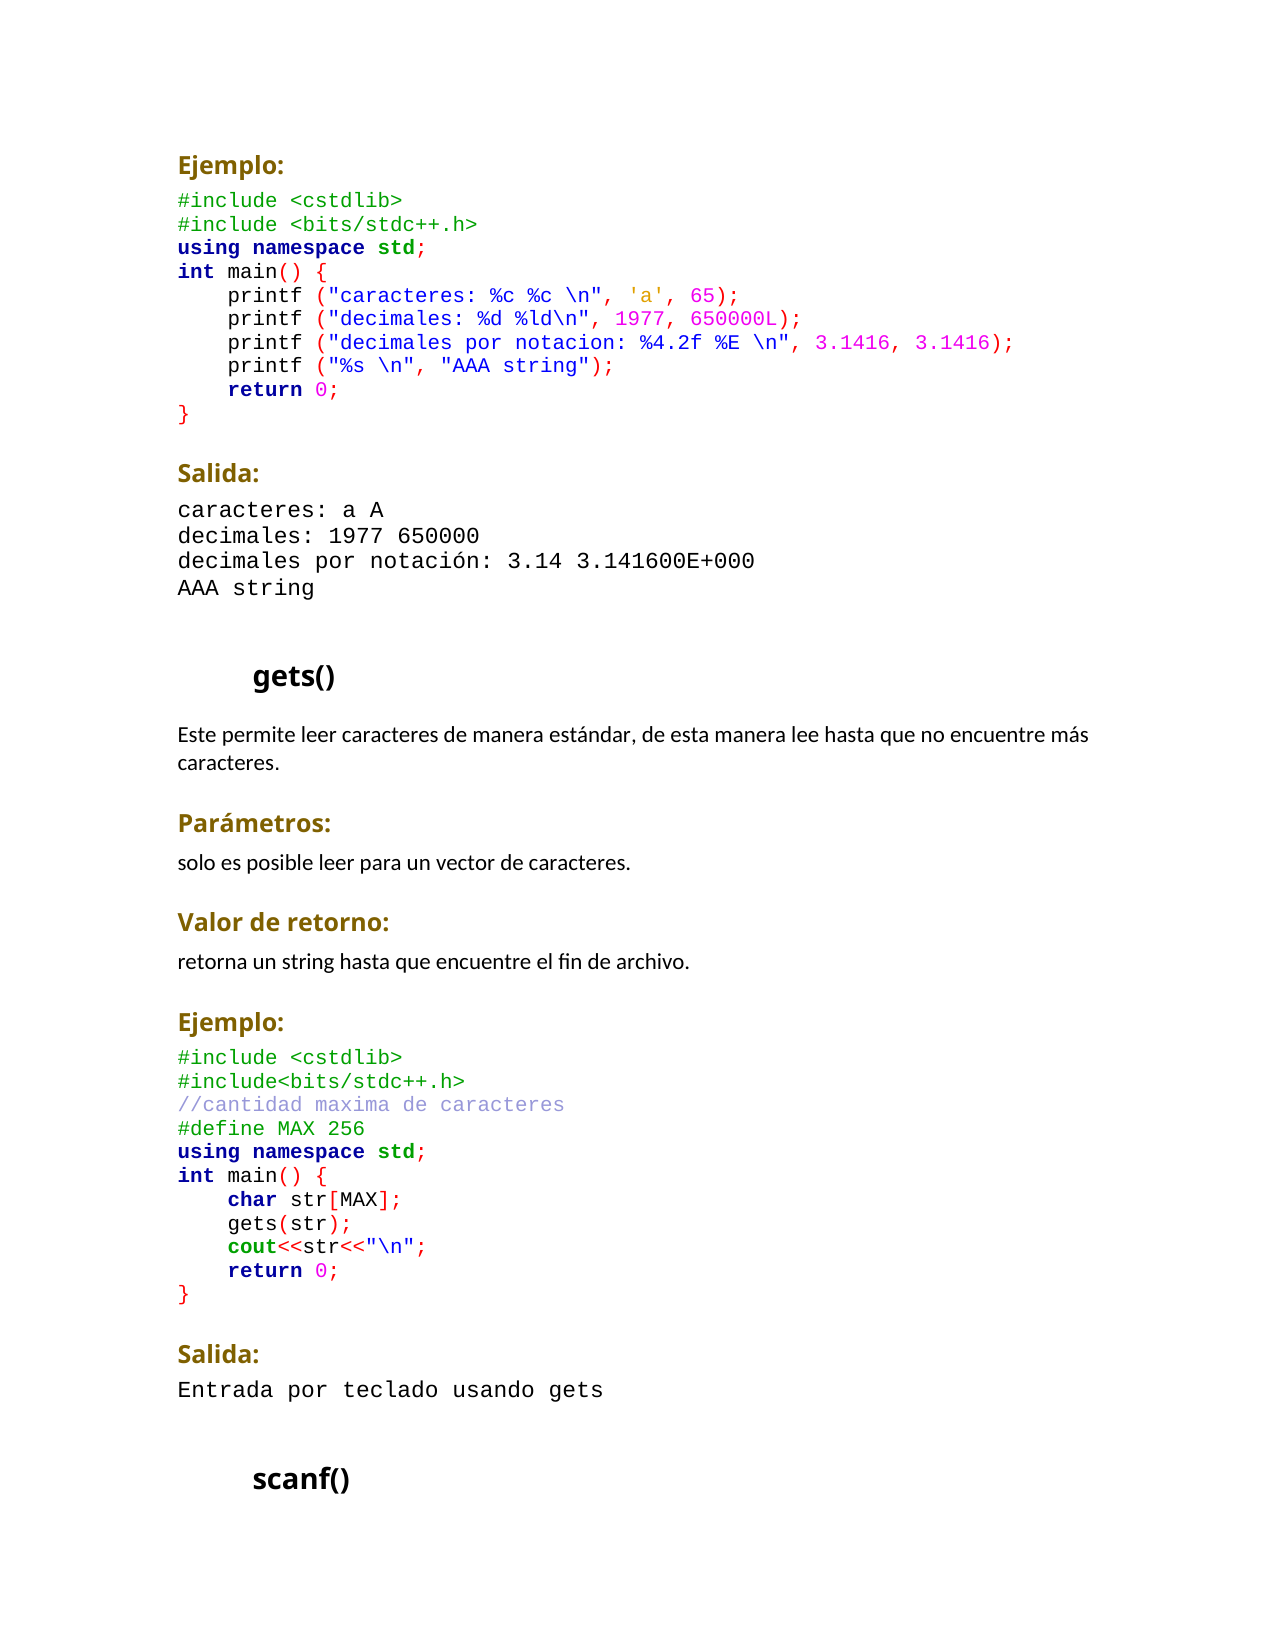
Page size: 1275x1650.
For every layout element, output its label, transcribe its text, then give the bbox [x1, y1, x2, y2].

text } [177, 403, 1098, 426]
text printf ("decimales por notacion: %4.2f %E \n", 3.1416, 3.1416); [177, 332, 1098, 356]
text gets() [177, 656, 1098, 695]
text return 0; [177, 379, 1098, 403]
text //cantidad maxima de caracteres [177, 1094, 1098, 1118]
text } [177, 1283, 1098, 1307]
text Salida: [177, 456, 1098, 490]
text #include <cstdlib> [177, 190, 1098, 214]
text #include <cstdlib> [177, 1047, 1098, 1071]
text Valor de retorno: [177, 905, 1098, 939]
text #include<bits/stdc++.h> [177, 1071, 1098, 1094]
text int main() { [177, 1165, 1098, 1189]
text using namespace std; [177, 1142, 1098, 1165]
text caracteres: a A [177, 498, 1098, 524]
text retorna un string hasta que encuentre el fin de archivo. [177, 947, 1098, 975]
text solo es posible leer para un vector de caracteres. [177, 848, 1098, 876]
text scanf() [177, 1458, 1098, 1498]
text printf ("caracteres: %c %c \n", 'a', 65); [177, 284, 1098, 308]
text Entrada por teclado usando gets [177, 1379, 1098, 1404]
text gets(str); [177, 1212, 1098, 1236]
text #define MAX 256 [177, 1118, 1098, 1142]
text Parámetros: [177, 805, 1098, 839]
text decimales: 1977 650000 [177, 524, 1098, 550]
text int main() { [177, 261, 1098, 284]
text Este permite leer caracteres de manera estándar, de esta manera lee hasta que no encuentre más caracteres. [177, 720, 1098, 776]
text Ejemplo: [177, 148, 1098, 182]
text Ejemplo: [177, 1004, 1098, 1039]
text printf ("decimales: %d %ld\n", 1977, 650000L); [177, 308, 1098, 332]
text #include <bits/stdc++.h> [177, 214, 1098, 237]
text cout<<str<<"\n"; [177, 1236, 1098, 1260]
text char str[MAX]; [177, 1189, 1098, 1212]
text Salida: [177, 1336, 1098, 1370]
text using namespace std; [177, 237, 1098, 261]
text decimales por notación: 3.14 3.141600E+000 [177, 550, 1098, 576]
text AAA string [177, 576, 1098, 602]
text printf ("%s \n", "AAA string"); [177, 356, 1098, 379]
text return 0; [177, 1260, 1098, 1283]
